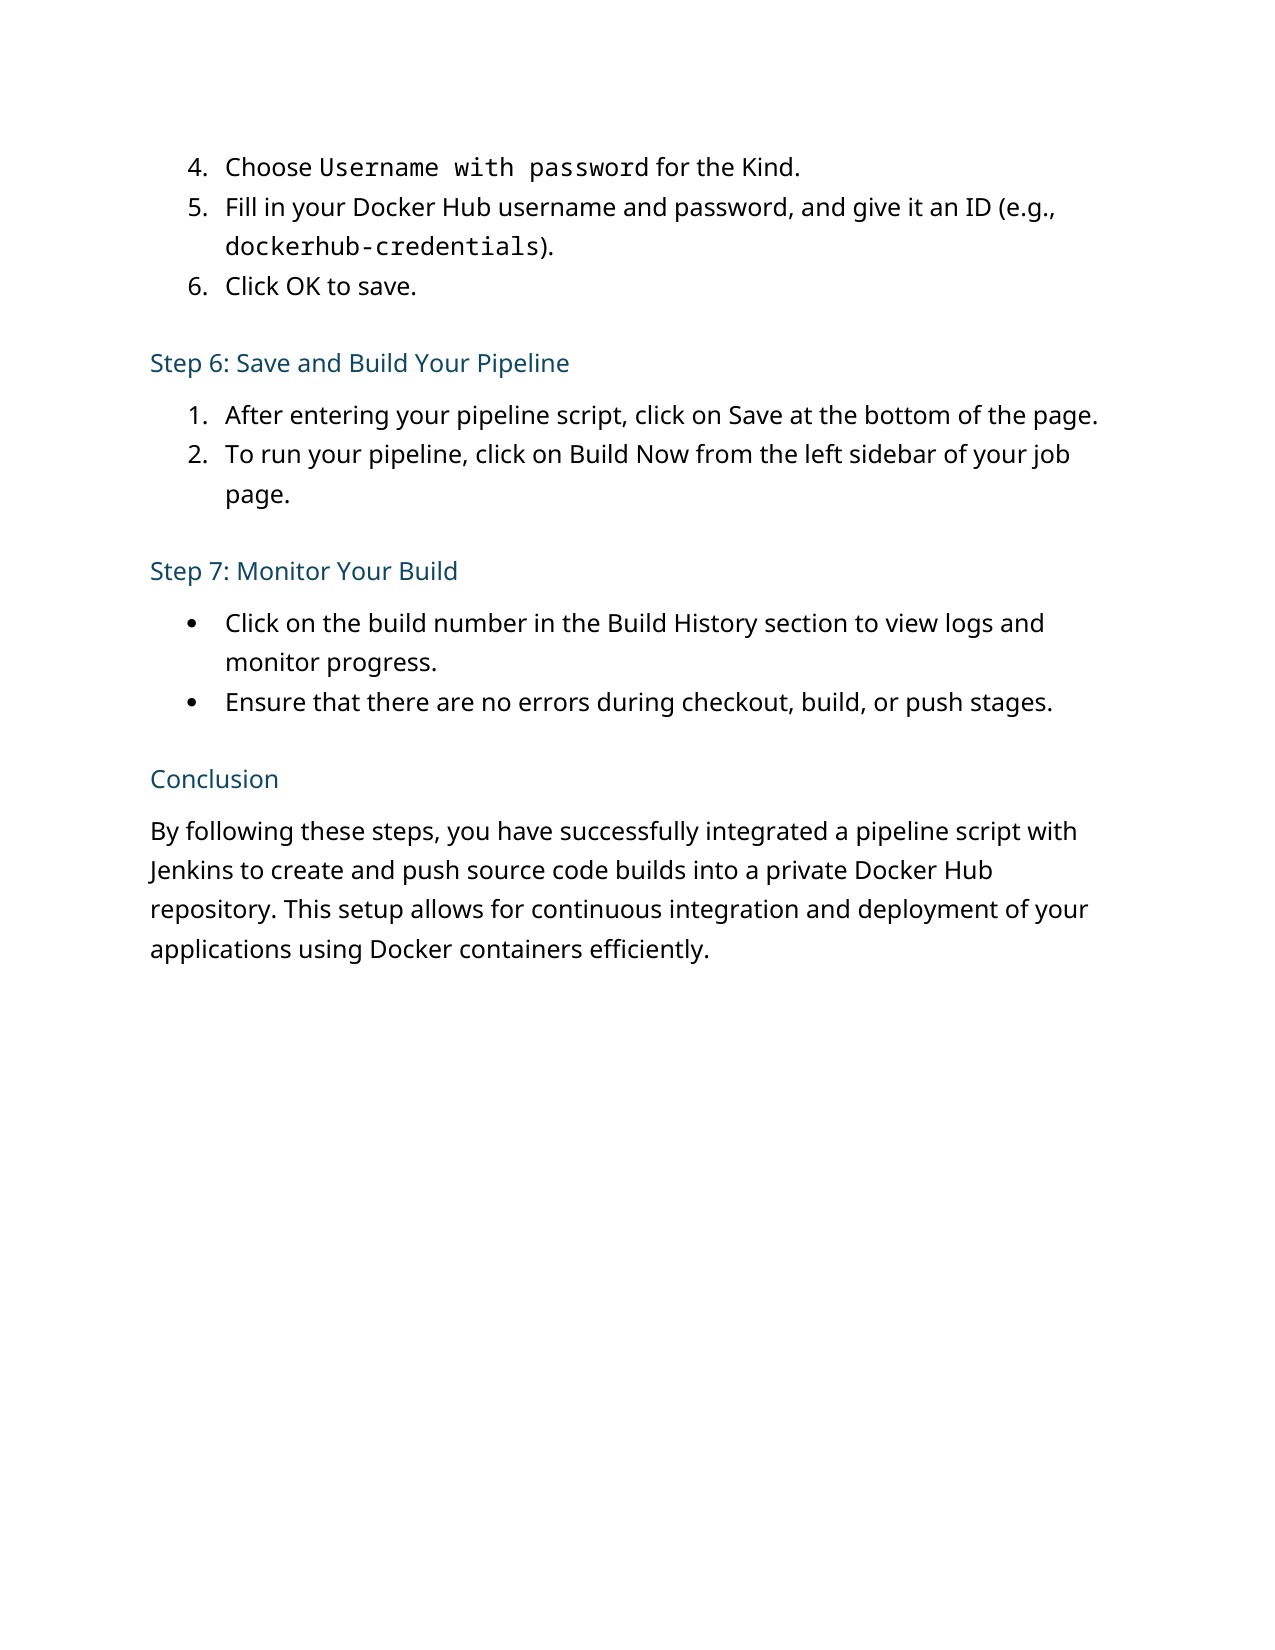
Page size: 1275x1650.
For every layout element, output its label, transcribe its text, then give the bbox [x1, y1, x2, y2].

list Click OK to save. [187, 268, 1125, 302]
list To run your pipeline, click on Build Now from the left sidebar of your job page. [187, 437, 1125, 510]
text By following these steps, you have successfully integrated a pipeline script with Jenkins to create and push source code builds into a private Docker Hub repository. This setup allows for continuous integration and deployment of your applications using Docker containers efficiently. [150, 813, 1125, 966]
subtitle Step 6: Save and Build Your Pipeline [150, 345, 1125, 379]
list Click on the build number in the Build History section to view logs and monitor progress. [187, 605, 1125, 679]
list After entering your pipeline script, click on Save at the bottom of the page. [187, 397, 1125, 431]
subtitle Conclusion [150, 761, 1125, 795]
subtitle Step 7: Monitor Your Build [150, 553, 1125, 587]
list Choose Username with password for the Kind. [187, 150, 1125, 184]
list Ensure that there are no errors during checkout, build, or push stages. [187, 684, 1125, 718]
list Fill in your Docker Hub username and password, and give it an ID (e.g., dockerhub-credentials). [187, 189, 1125, 263]
